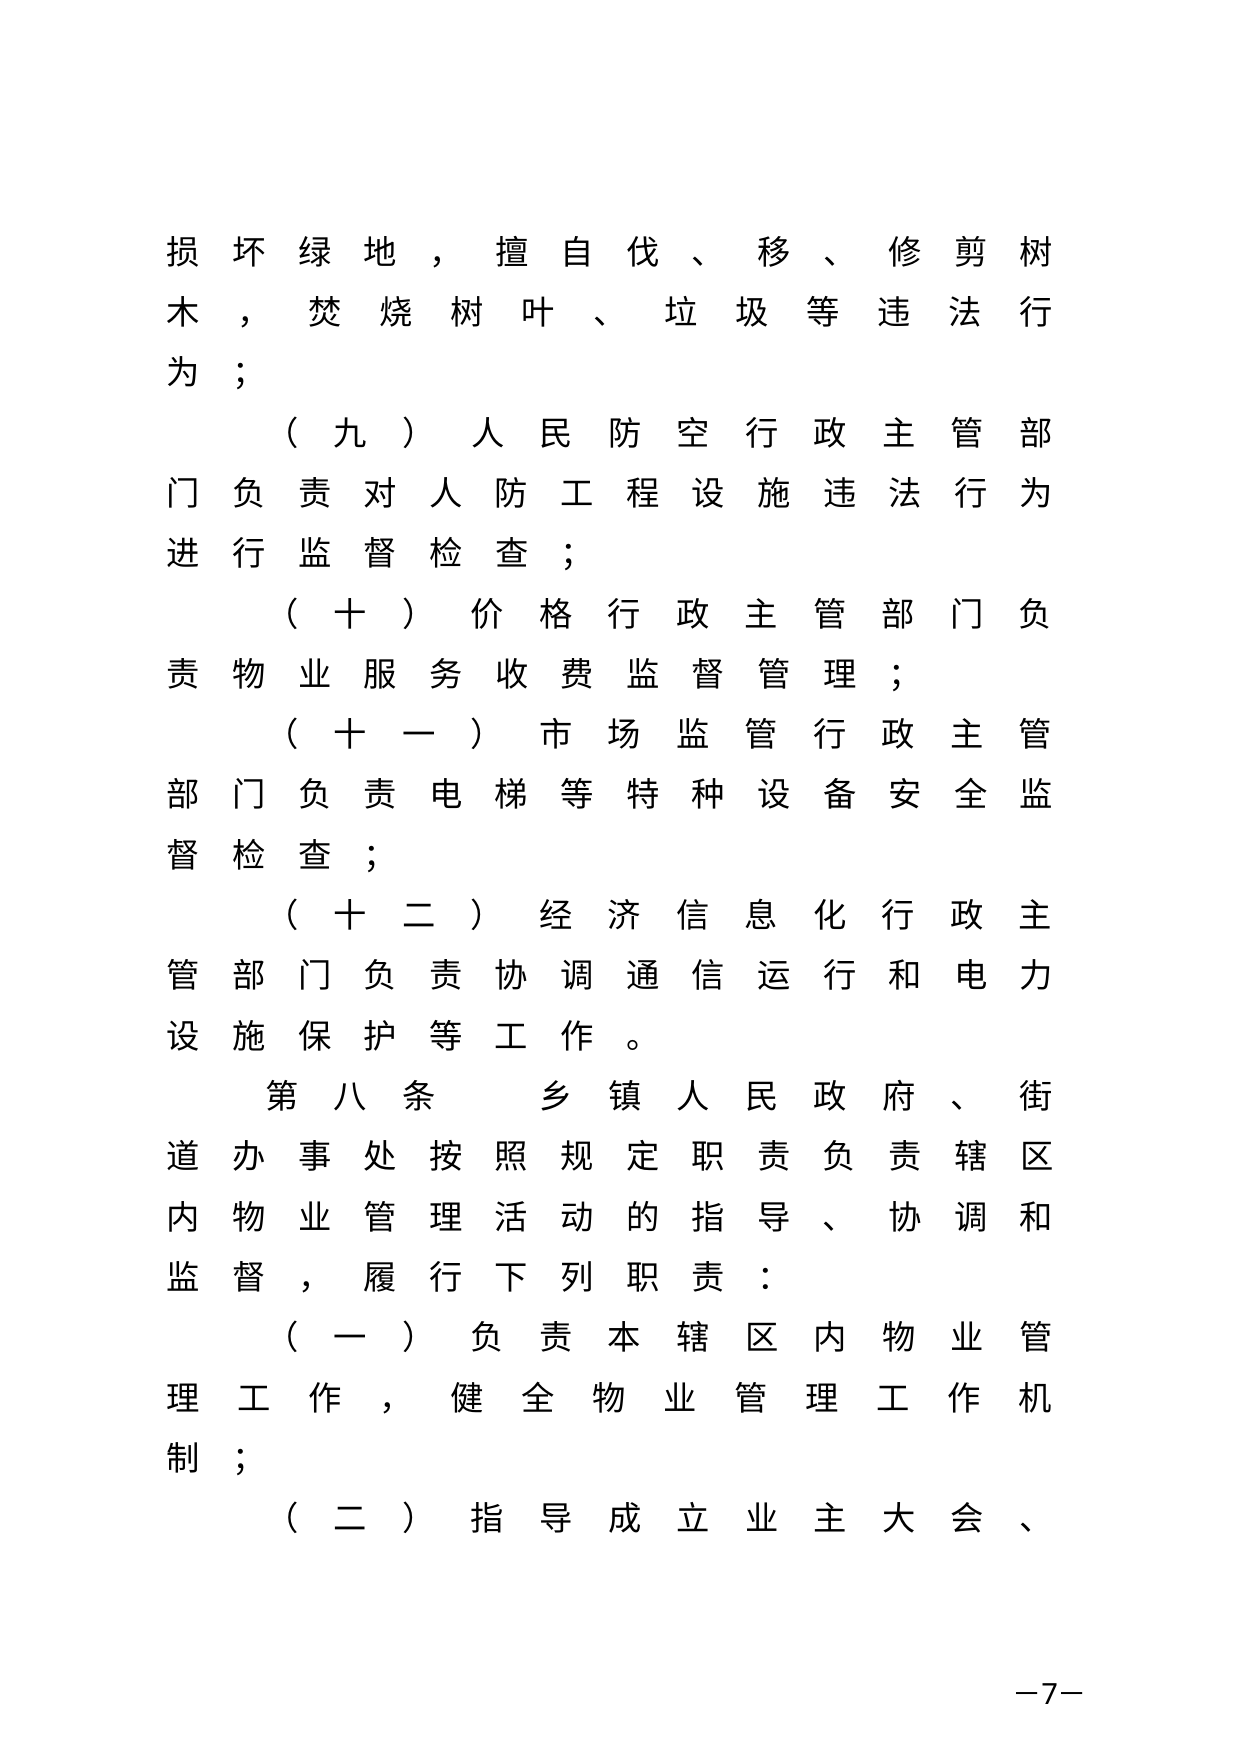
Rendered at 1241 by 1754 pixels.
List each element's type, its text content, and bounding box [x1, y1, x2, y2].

text 第八条 乡镇人民政府、街道办事处按照规定职责负责辖区内物业管理活动的指导、协调和监督，履行下列职责： [167, 1064, 1085, 1305]
text （十一）市场监管行政主管部门负责电梯等特种设备安全监督检查； [167, 702, 1085, 883]
text （一）负责本辖区内物业管理工作，健全物业管理工作机制； [167, 1305, 1085, 1486]
text （九）人民防空行政主管部门负责对人防工程设施违法行为进行监督检查； [167, 400, 1085, 581]
text （十二）经济信息化行政主管部门负责协调通信运行和电力设施保护等工作。 [167, 883, 1085, 1064]
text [167, 1486, 1085, 1546]
text （十）价格行政主管部门负责物业服务收费监督管理； [167, 581, 1085, 702]
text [167, 219, 1085, 400]
